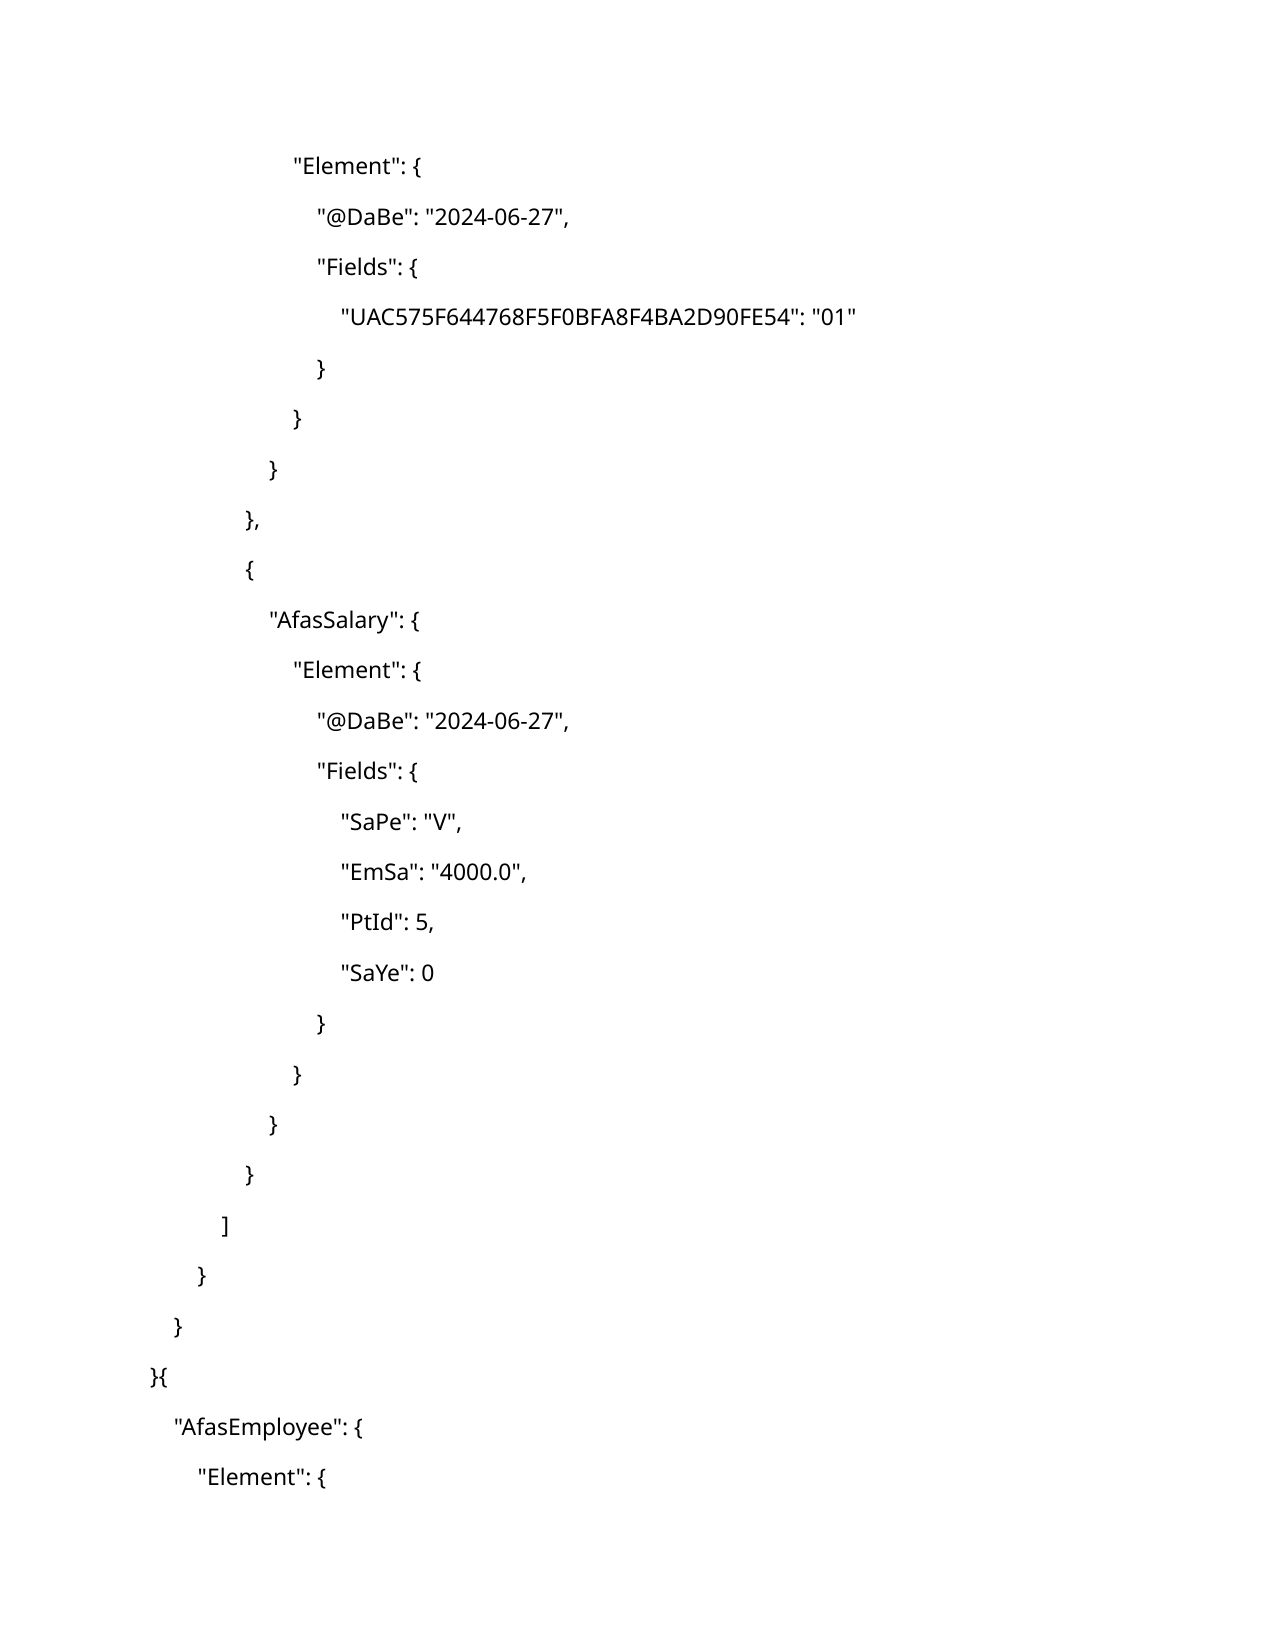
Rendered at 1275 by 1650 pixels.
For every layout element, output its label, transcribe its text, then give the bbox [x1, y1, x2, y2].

text "Fields": { [150, 755, 1125, 786]
text } [150, 352, 1125, 383]
text } [150, 402, 1125, 433]
text }, [150, 503, 1125, 534]
text "SaYe": 0 [150, 957, 1125, 988]
text "Element": { [150, 150, 1125, 181]
text } [150, 1108, 1125, 1139]
text "Fields": { [150, 251, 1125, 282]
text "PtId": 5, [150, 906, 1125, 937]
text "AfasEmployee": { [150, 1410, 1125, 1442]
text }{ [150, 1360, 1125, 1391]
text { [150, 553, 1125, 584]
text } [150, 452, 1125, 484]
text "UAC575F644768F5F0BFA8F4BA2D90FE54": "01" [150, 301, 1125, 332]
text "AfasSalary": { [150, 604, 1125, 635]
text ] [150, 1209, 1125, 1240]
text } [150, 1007, 1125, 1038]
text } [150, 1158, 1125, 1189]
text "@DaBe": "2024-06-27", [150, 200, 1125, 232]
text "EmSa": "4000.0", [150, 856, 1125, 887]
text "Element": { [150, 654, 1125, 685]
text } [150, 1259, 1125, 1290]
text "SaPe": "V", [150, 805, 1125, 837]
text "Element": { [150, 1461, 1125, 1492]
text } [150, 1309, 1125, 1341]
text } [150, 1057, 1125, 1089]
text "@DaBe": "2024-06-27", [150, 704, 1125, 736]
